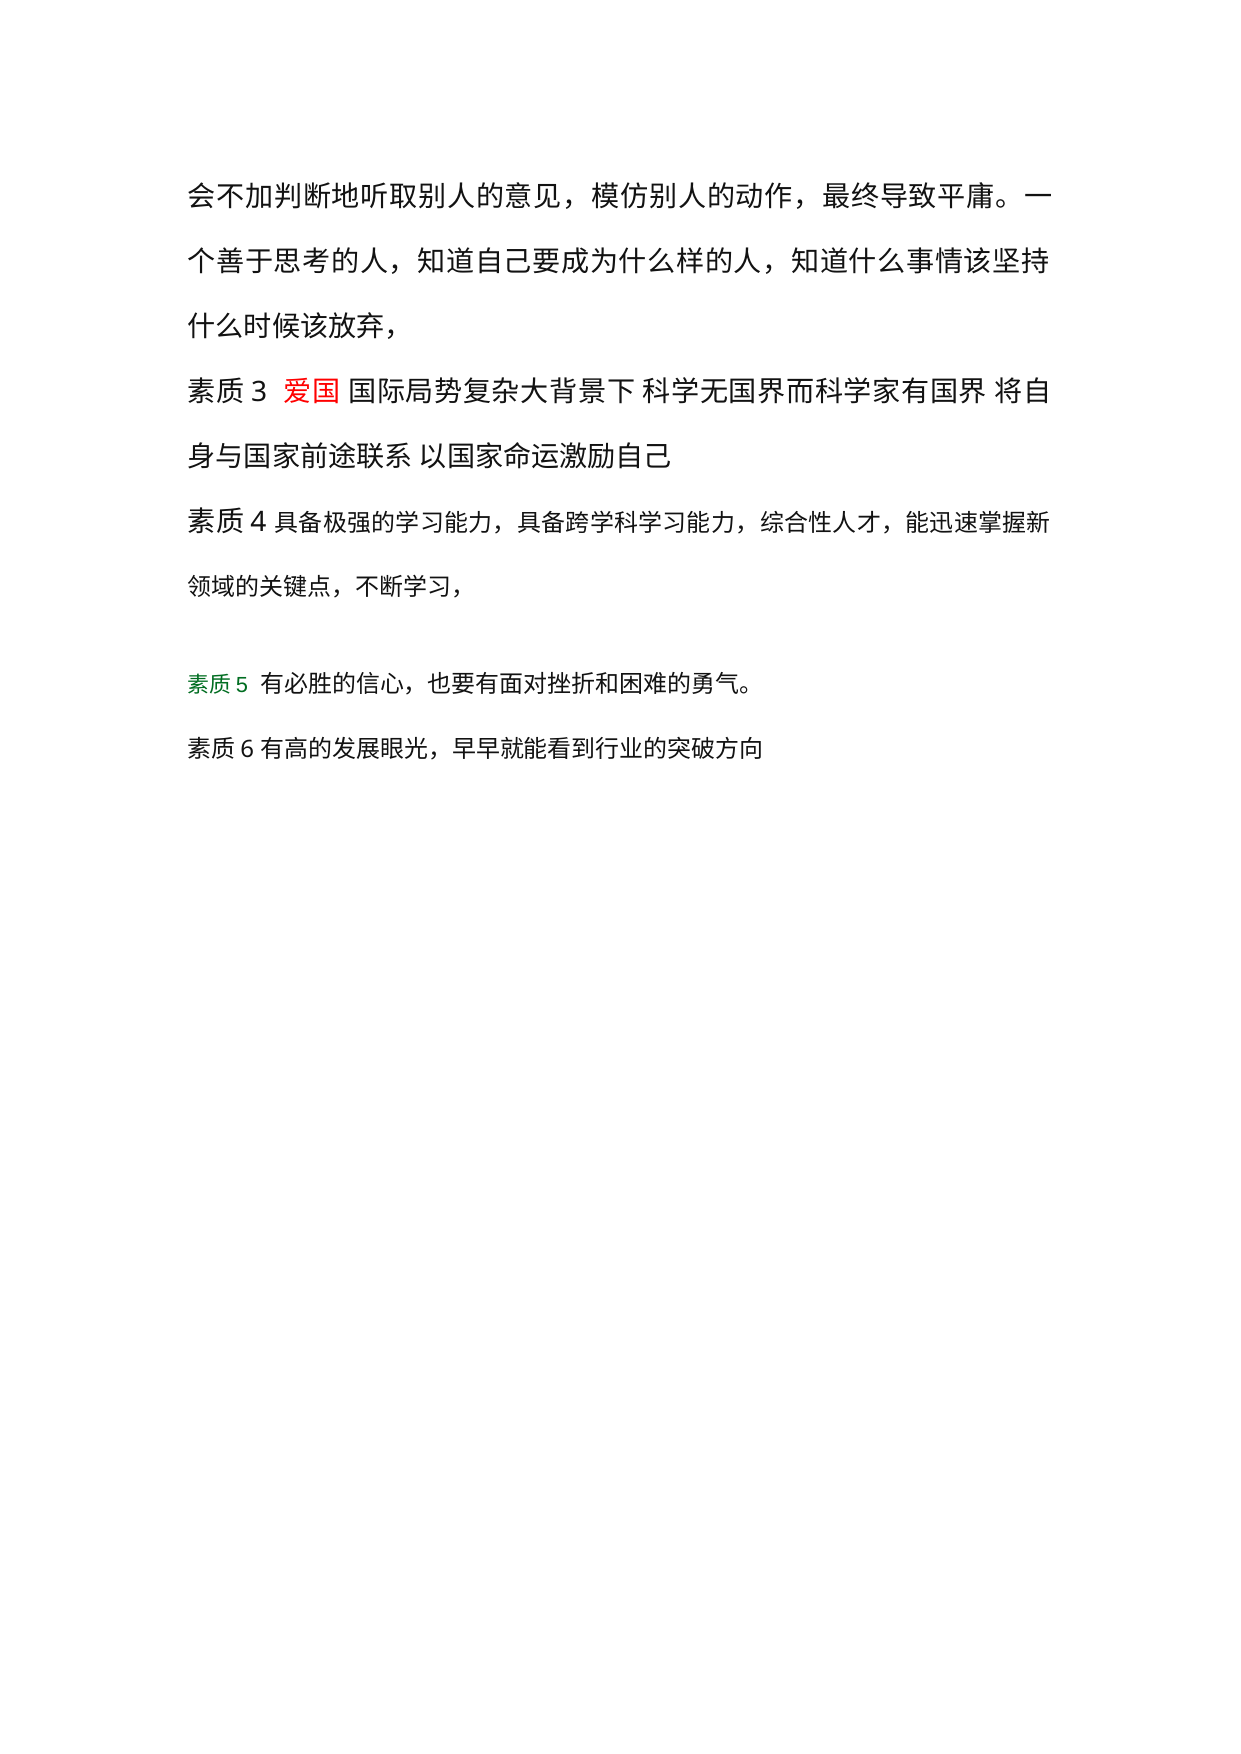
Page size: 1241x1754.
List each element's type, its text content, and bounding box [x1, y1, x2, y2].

text 素质5 有必胜的信心，也要有面对挫折和困难的勇气。 [187, 649, 1053, 714]
text 素质6 有高的发展眼光，早早就能看到行业的突破方向 [187, 714, 1053, 779]
text 素质4 具备极强的学习能力，具备跨学科学习能力，综合性人才，能迅速掌握新领域的关键点，不断学习， [187, 487, 1053, 617]
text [187, 162, 1053, 357]
text 素质3 爱国 国际局势复杂大背景下 科学无国界而科学家有国界 将自身与国家前途联系 以国家命运激励自己 [187, 357, 1053, 487]
